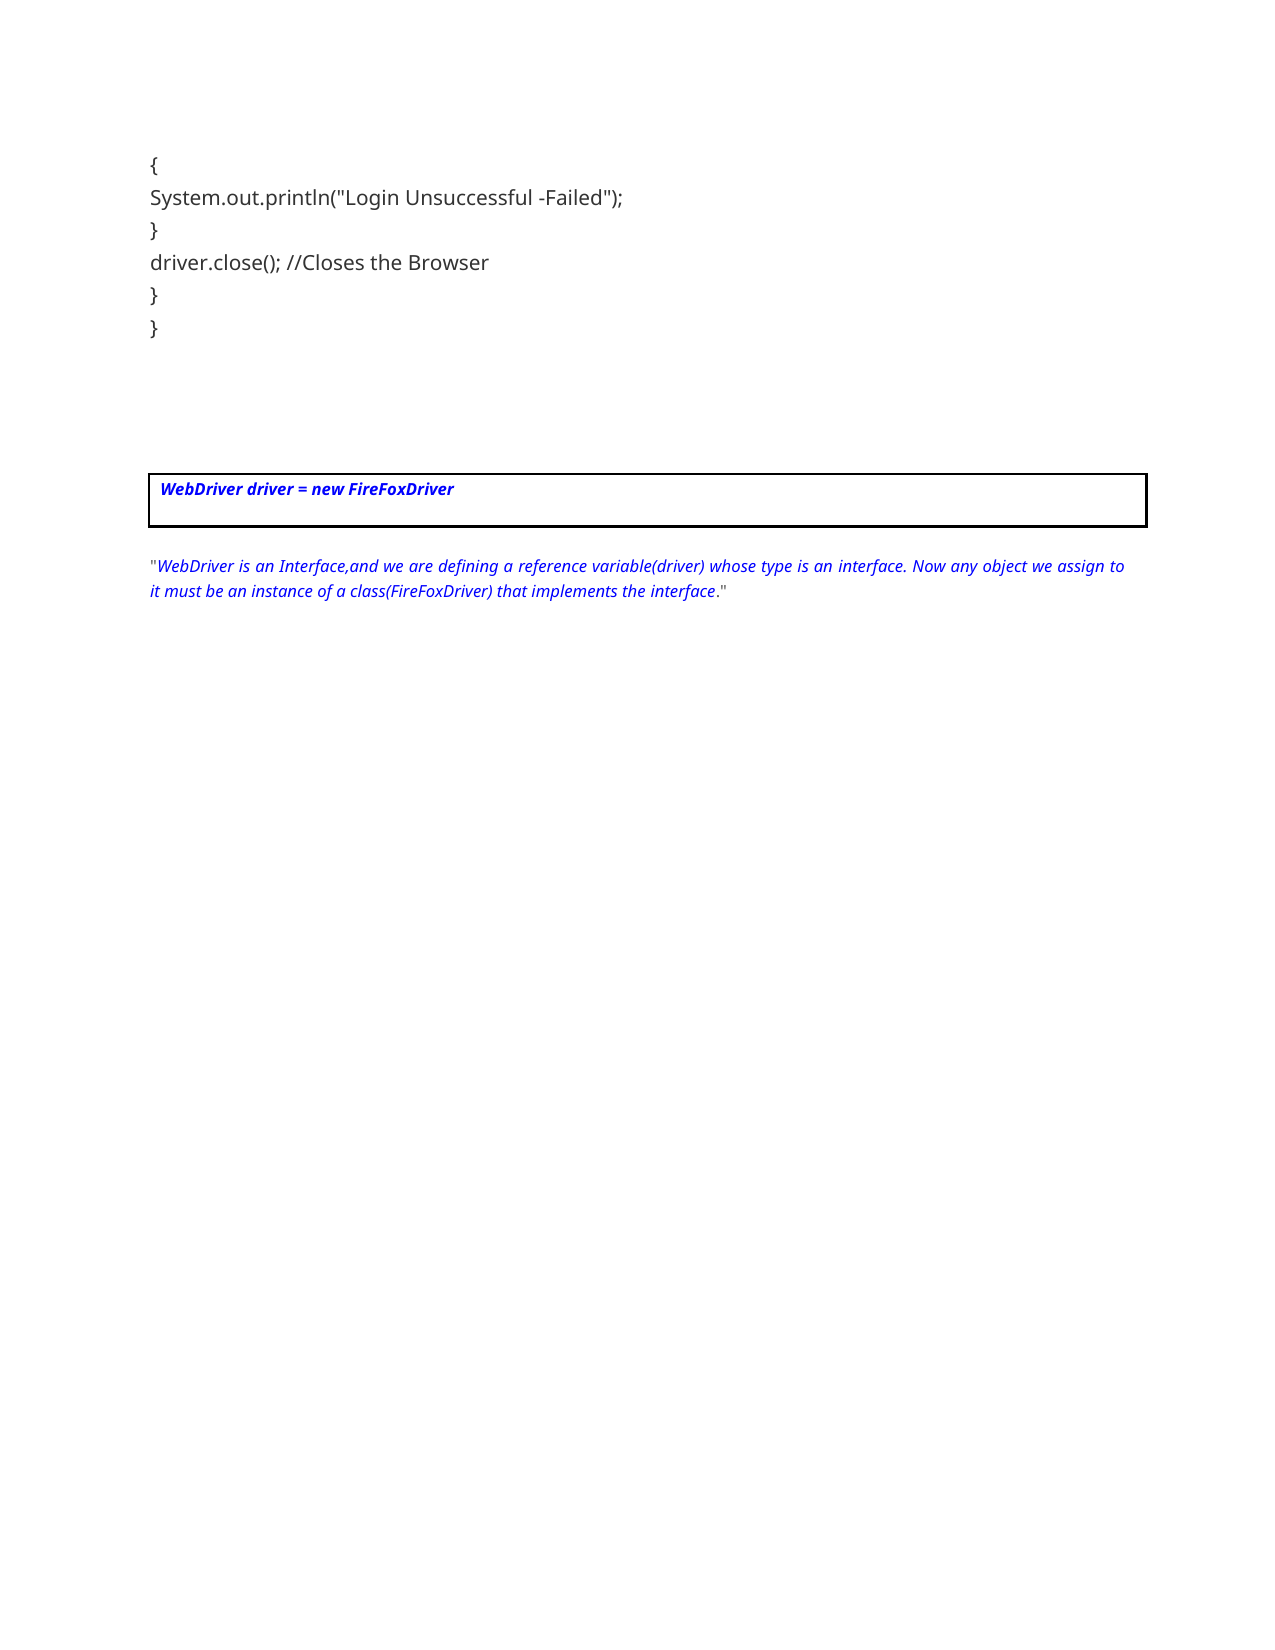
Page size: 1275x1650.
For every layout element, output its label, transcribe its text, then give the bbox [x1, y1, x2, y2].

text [150, 150, 1125, 341]
text "WebDriver is an Interface,and we are defining a reference variable(driver) whose type is an interface. Now any object we assign to it must be an instance of a class(FireFoxDriver) that implements the interface." [150, 528, 1125, 602]
table_header WebDriver driver = new FireFoxDriver [150, 475, 1145, 525]
